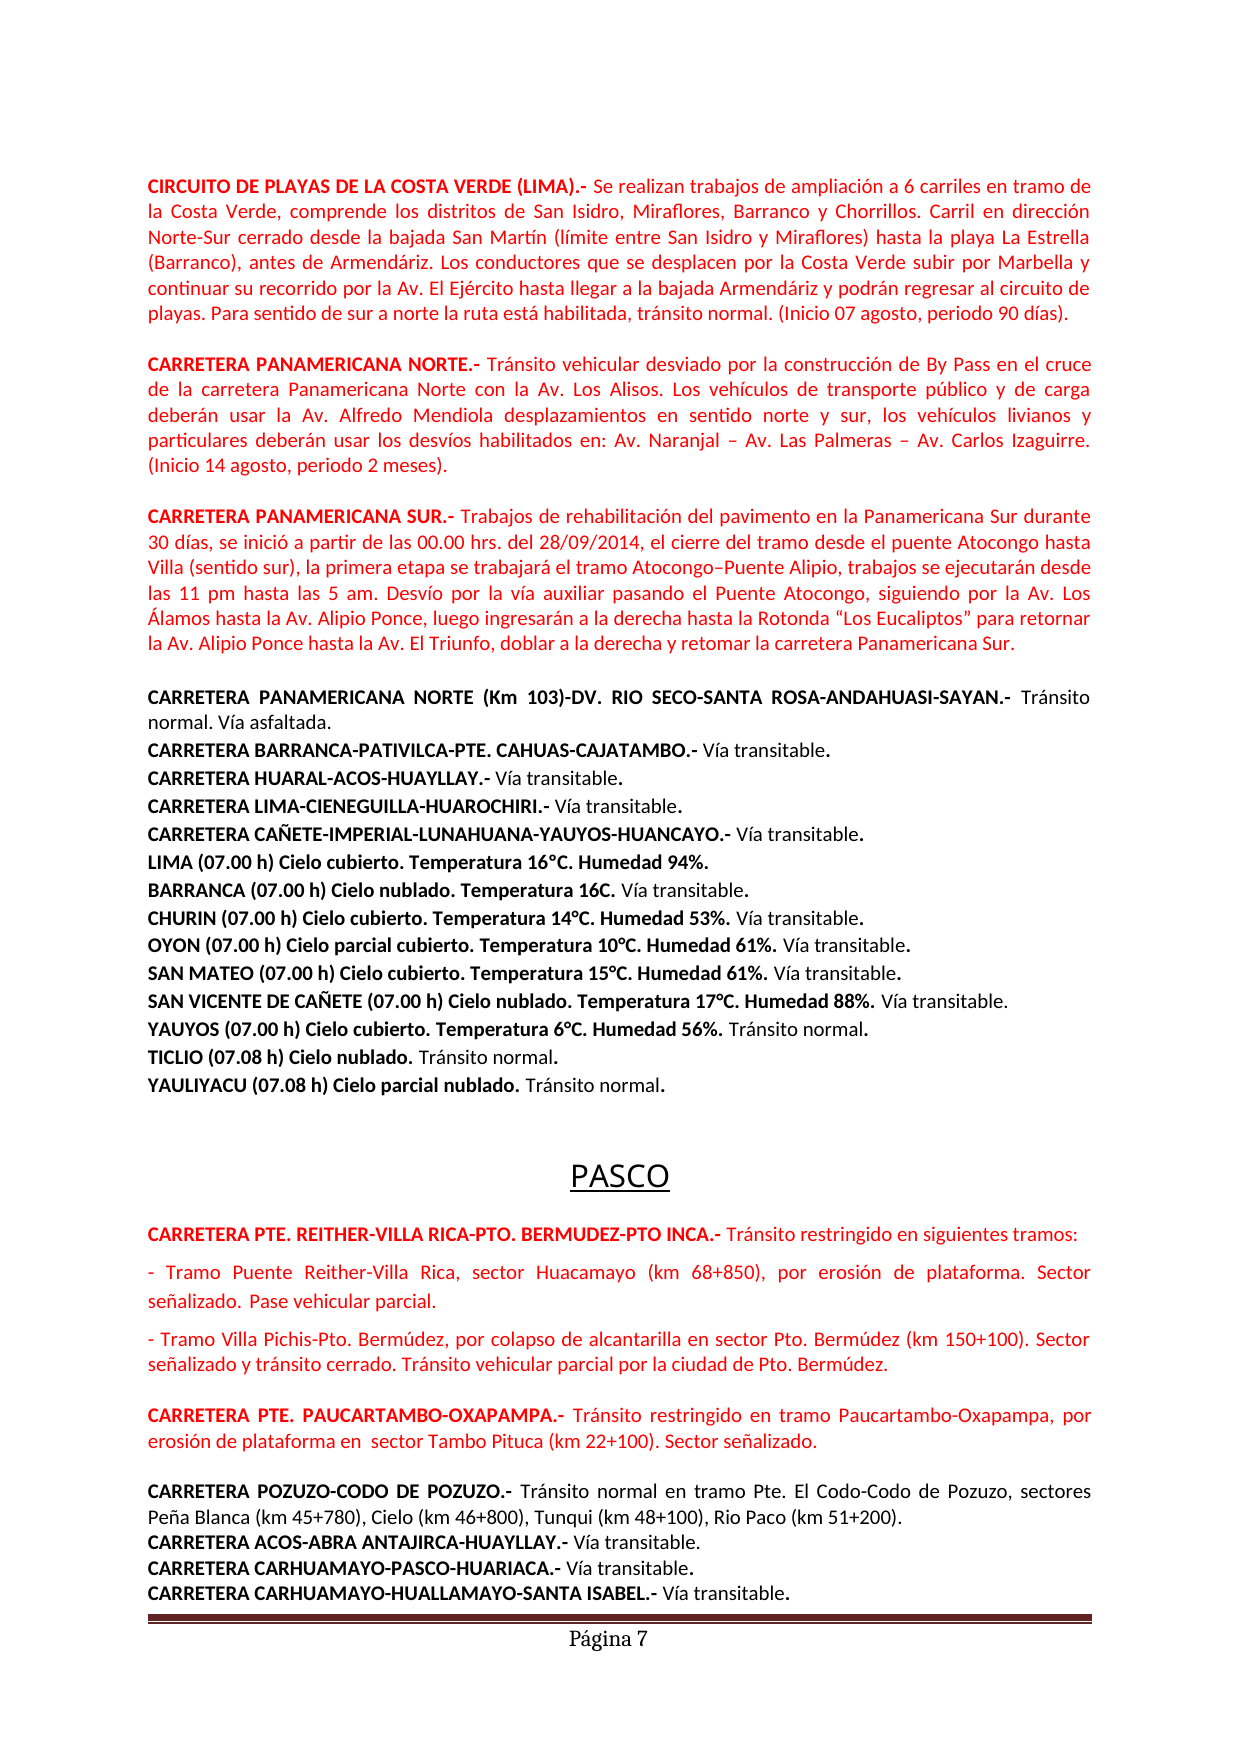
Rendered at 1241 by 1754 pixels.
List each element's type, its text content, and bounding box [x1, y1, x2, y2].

text CARRETERA CAÑETE-IMPERIAL-LUNAHUANA-YAUYOS-HUANCAYO.- Vía transitable. [148, 821, 1090, 846]
text CARRETERA ACOS-ABRA ANTAJIRCA-HUAYLLAY.- Vía transitable. [148, 1529, 1092, 1555]
text CARRETERA POZUZO-CODO DE POZUZO.- Tránsito normal en tramo Pte. El Codo-Codo de Pozuzo, sectores Peña Blanca (km 45+780), Cielo (km 46+800), Tunqui (km 48+100), Rio Paco (km 51+200). [148, 1479, 1092, 1529]
text - Tramo Villa Pichis-Pto. Bermúdez, por colapso de alcantarilla en sector Pto. Bermúdez (km 150+100). Sector señalizado y tránsito cerrado. Tránsito vehicular parcial por la ciudad de Pto. Bermúdez. [148, 1326, 1092, 1377]
text CARRETERA PANAMERICANA SUR.- Trabajos de rehabilitación del pavimento en la Panamericana Sur durante 30 días, se inició a partir de las 00.00 hrs. del 28/09/2014, el cierre del tramo desde el puente Atocongo hasta Villa (sentido sur), la primera etapa se trabajará el tramo Atocongo–Puente Alipio, trabajos se ejecutarán desde las 11 pm hasta las 5 am. Desvío por la vía auxiliar pasando el Puente Atocongo, siguiendo por la Av. Los Álamos hasta la Av. Alipio Ponce, luego ingresarán a la derecha hasta la Rotonda “Los Eucaliptos” para retornar la Av. Alipio Ponce hasta la Av. El Triunfo, doblar a la derecha y retomar la carretera Panamericana Sur. [148, 503, 1092, 656]
text CARRETERA PTE. PAUCARTAMBO-OXAPAMPA.- Tránsito restringido en tramo Paucartambo-Oxapampa, por erosión de plataforma en sector Tambo Pituca (km 22+100). Sector señalizado. [148, 1402, 1092, 1453]
text YAUYOS (07.00 h) Cielo cubierto. Temperatura 6°C. Humedad 56%. Tránsito normal. [148, 1016, 1090, 1042]
text CHURIN (07.00 h) Cielo cubierto. Temperatura 14°C. Humedad 53%. Vía transitable. [148, 905, 1090, 930]
text CIRCUITO DE PLAYAS DE LA COSTA VERDE (LIMA).- Se realizan trabajos de ampliación a 6 carriles en tramo de la Costa Verde, comprende los distritos de San Isidro, Miraflores, Barranco y Chorrillos. Carril en dirección Norte-Sur cerrado desde la bajada San Martín (límite entre San Isidro y Miraflores) hasta la playa La Estrella (Barranco), antes de Armendáriz. Los conductores que se desplacen por la Costa Verde subir por Marbella y continuar su recorrido por la Av. El Ejército hasta llegar a la bajada Armendáriz y podrán regresar al circuito de playas. Para sentido de sur a norte la ruta está habilitada, tránsito normal. (Inicio 07 agosto, periodo 90 días). [148, 173, 1092, 326]
text CARRETERA CARHUAMAYO-PASCO-HUARIACA.- Vía transitable. [148, 1555, 1092, 1580]
text CARRETERA HUARAL-ACOS-HUAYLLAY.- Vía transitable. [148, 765, 1090, 791]
text - Tramo Puente Reither-Villa Rica, sector Huacamayo (km 68+850), por erosión de plataforma. Sector señalizado. Pase vehicular parcial. [148, 1259, 1092, 1314]
text CARRETERA LIMA-CIENEGUILLA-HUAROCHIRI.- Vía transitable. [148, 793, 1090, 818]
text LIMA (07.00 h) Cielo cubierto. Temperatura 16ºC. Humedad 94%. [148, 849, 1090, 874]
text OYON (07.00 h) Cielo parcial cubierto. Temperatura 10°C. Humedad 61%. Vía transitable. [148, 933, 1090, 958]
text CARRETERA PANAMERICANA NORTE (Km 103)-DV. RIO SECO-SANTA ROSA-ANDAHUASI-SAYAN.- Tránsito normal. Vía asfaltada. [148, 684, 1090, 735]
text CARRETERA BARRANCA-PATIVILCA-PTE. CAHUAS-CAJATAMBO.- Vía transitable. [148, 737, 1090, 763]
text CARRETERA PTE. REITHER-VILLA RICA-PTO. BERMUDEZ-PTO INCA.- Tránsito restringido en siguientes tramos: [148, 1222, 1092, 1247]
text TICLIO (07.08 h) Cielo nublado. Tránsito normal. [148, 1044, 1090, 1070]
text SAN VICENTE DE CAÑETE (07.00 h) Cielo nublado. Temperatura 17°C. Humedad 88%. Vía transitable. [148, 988, 1090, 1014]
text CARRETERA CARHUAMAYO-HUALLAMAYO-SANTA ISABEL.- Vía transitable. [148, 1580, 1092, 1606]
text YAULIYACU (07.08 h) Cielo parcial nublado. Tránsito normal. [148, 1072, 1090, 1098]
text SAN MATEO (07.00 h) Cielo cubierto. Temperatura 15°C. Humedad 61%. Vía transitable. [148, 961, 1090, 986]
text PASCO [148, 1153, 1092, 1196]
text BARRANCA (07.00 h) Cielo nublado. Temperatura 16C. Vía transitable. [148, 877, 1090, 902]
text CARRETERA PANAMERICANA NORTE.- Tránsito vehicular desviado por la construcción de By Pass en el cruce de la carretera Panamericana Norte con la Av. Los Alisos. Los vehículos de transporte público y de carga deberán usar la Av. Alfredo Mendiola desplazamientos en sentido norte y sur, los vehículos livianos y particulares deberán usar los desvíos habilitados en: Av. Naranjal – Av. Las Palmeras – Av. Carlos Izaguirre. (Inicio 14 agosto, periodo 2 meses). [148, 351, 1092, 478]
